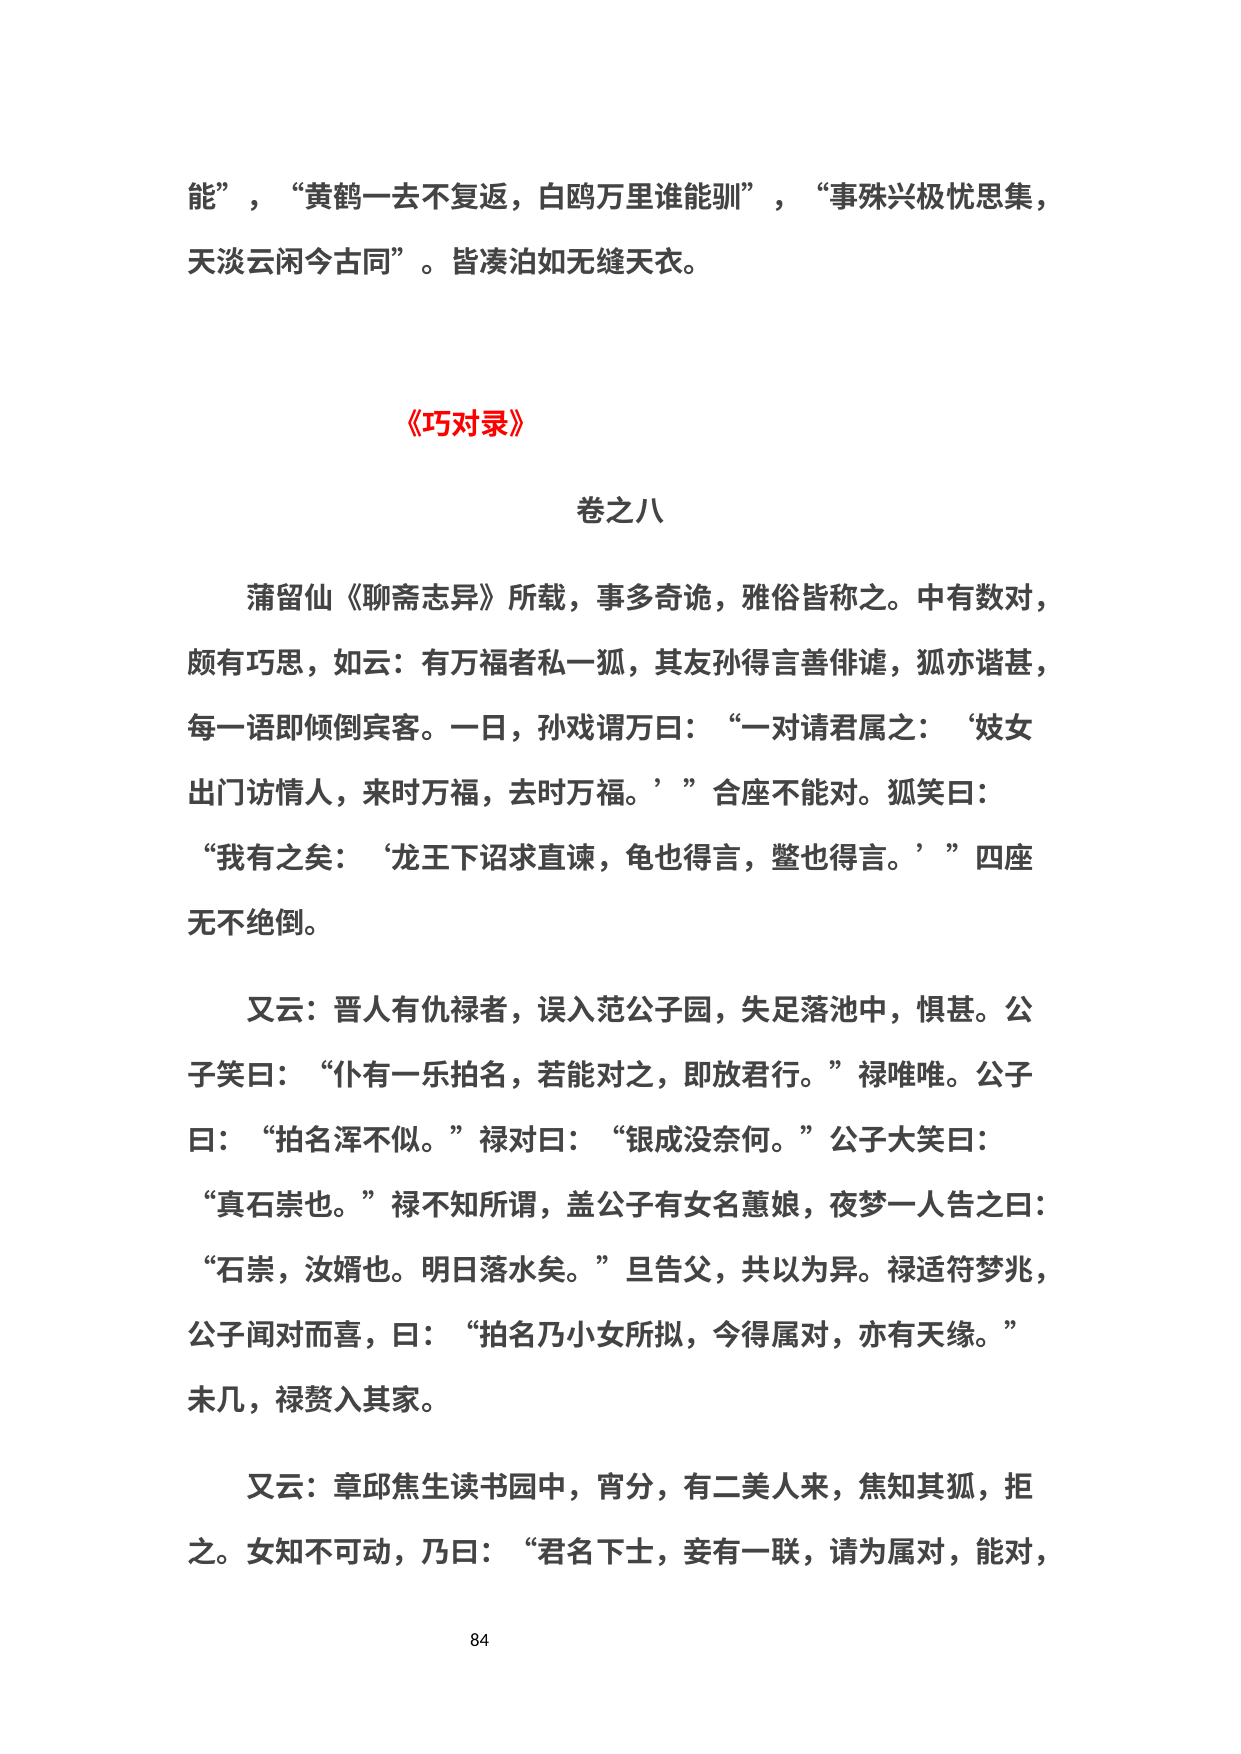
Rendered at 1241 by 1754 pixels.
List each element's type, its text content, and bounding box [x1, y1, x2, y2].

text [187, 1452, 1053, 1582]
text 又云：晋人有仇禄者，误入范公子园，失足落池中，惧甚。公子笑曰：“仆有一乐拍名，若能对之，即放君行。”禄唯唯。公子曰：“拍名浑不似。”禄对曰：“银成没奈何。”公子大笑曰：“真石崇也。”禄不知所谓，盖公子有女名蕙娘，夜梦一人告之曰：“石崇，汝婿也。明日落水矣。”旦告父，共以为异。禄适符梦兆，公子闻对而喜，曰：“拍名乃小女所拟，今得属对，亦有天缘。”未几，禄赘入其家。 [187, 975, 1053, 1430]
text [187, 162, 1053, 454]
text 卷之八 [187, 476, 1053, 541]
text 蒲留仙《聊斋志异》所载，事多奇诡，雅俗皆称之。中有数对，颇有巧思，如云：有万福者私一狐，其友孙得言善俳谑，狐亦谐甚，每一语即倾倒宾客。一日，孙戏谓万曰：“一对请君属之：‘妓女出门访情人，来时万福，去时万福。’”合座不能对。狐笑曰：“我有之矣：‘龙王下诏求直谏，龟也得言，鳖也得言。’”四座无不绝倒。 [187, 563, 1053, 953]
